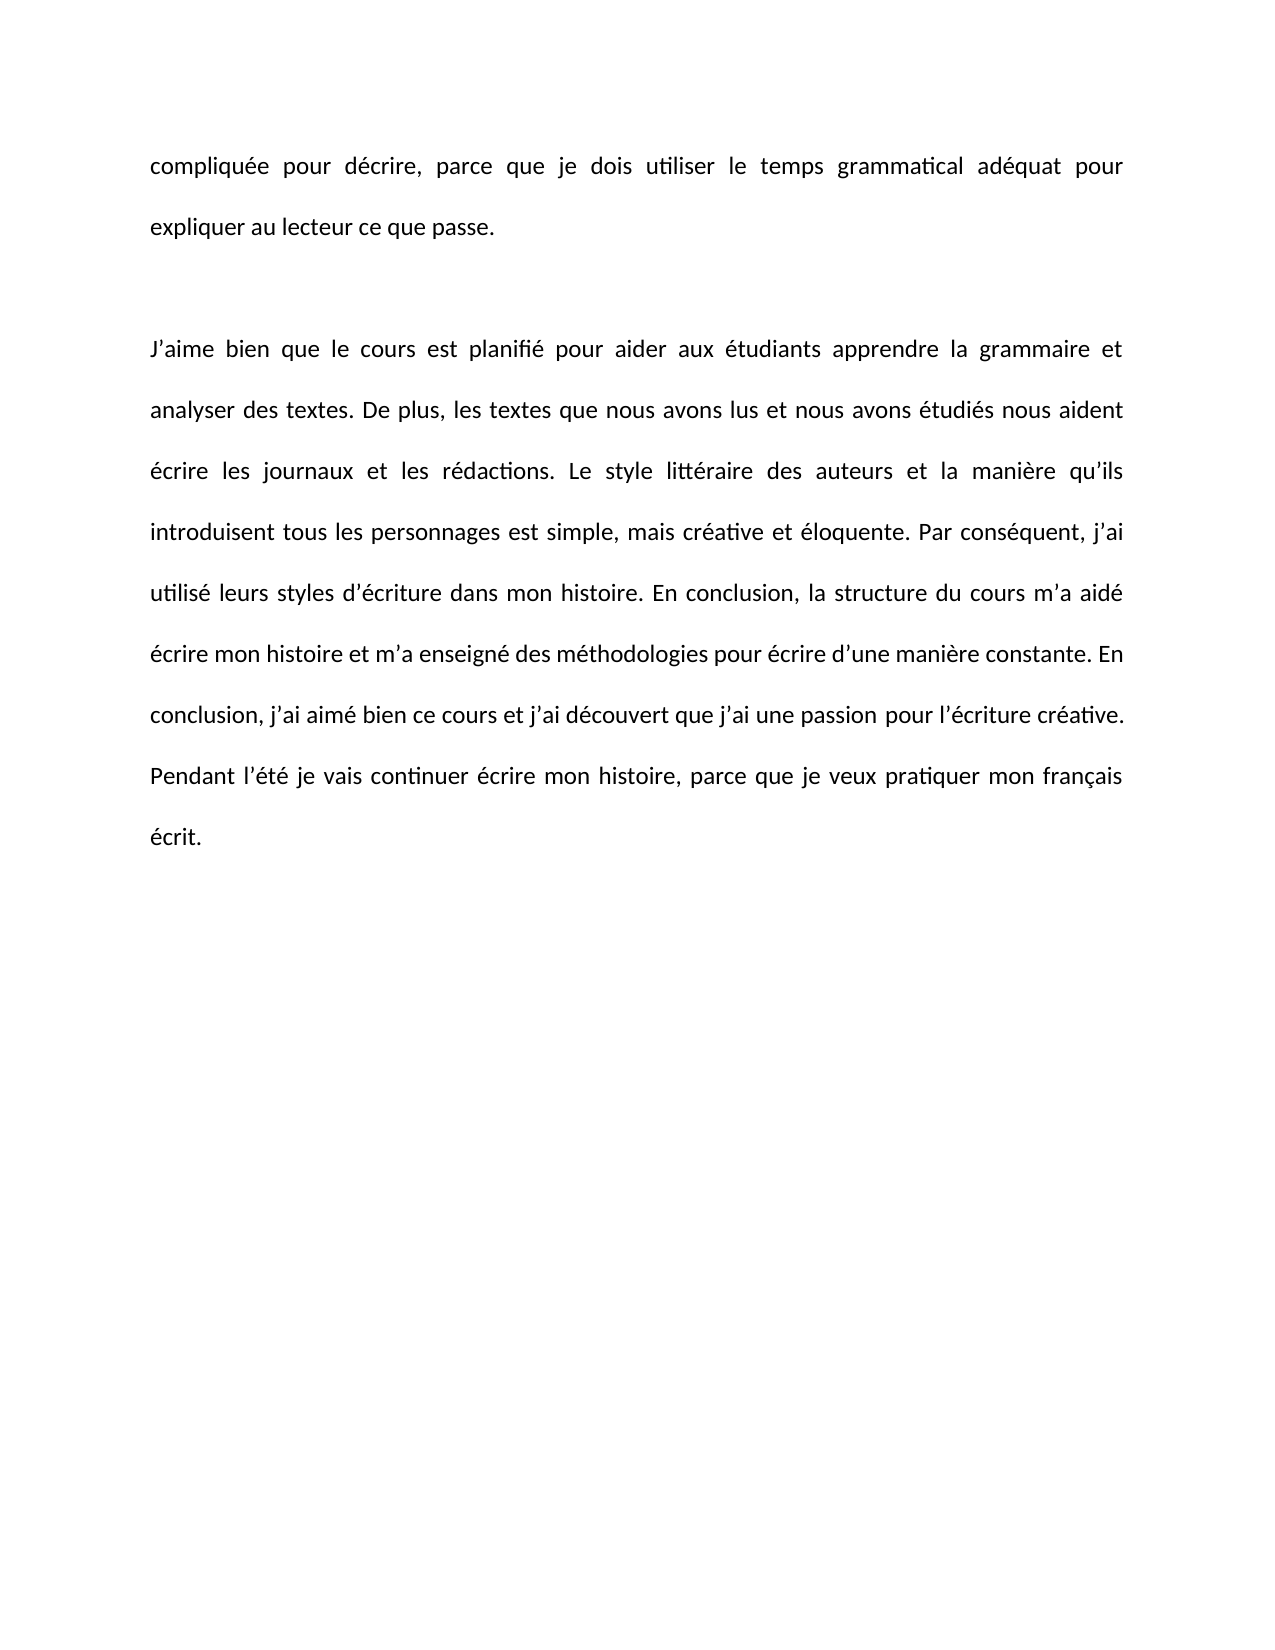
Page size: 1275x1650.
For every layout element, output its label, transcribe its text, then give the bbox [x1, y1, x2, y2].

text J’aime bien que le cours est planifié pour aider aux étudiants apprendre la grammaire et analyser des textes. De plus, les textes que nous avons lus et nous avons étudiés nous aident écrire les journaux et les rédactions. Le style littéraire des auteurs et la manière qu’ils introduisent tous les personnages est simple, mais créative et éloquente. Par conséquent, j’ai utilisé leurs styles d’écriture dans mon histoire. En conclusion, la structure du cours m’a aidé écrire mon histoire et m’a enseigné des méthodologies pour écrire d’une manière constante. En conclusion, j’ai aimé bien ce cours et j’ai découvert que j’ai une passion pour l’écriture créative. Pendant l’été je vais continuer écrire mon histoire, parce que je veux pratiquer mon français écrit. [150, 333, 1125, 852]
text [150, 150, 1125, 242]
